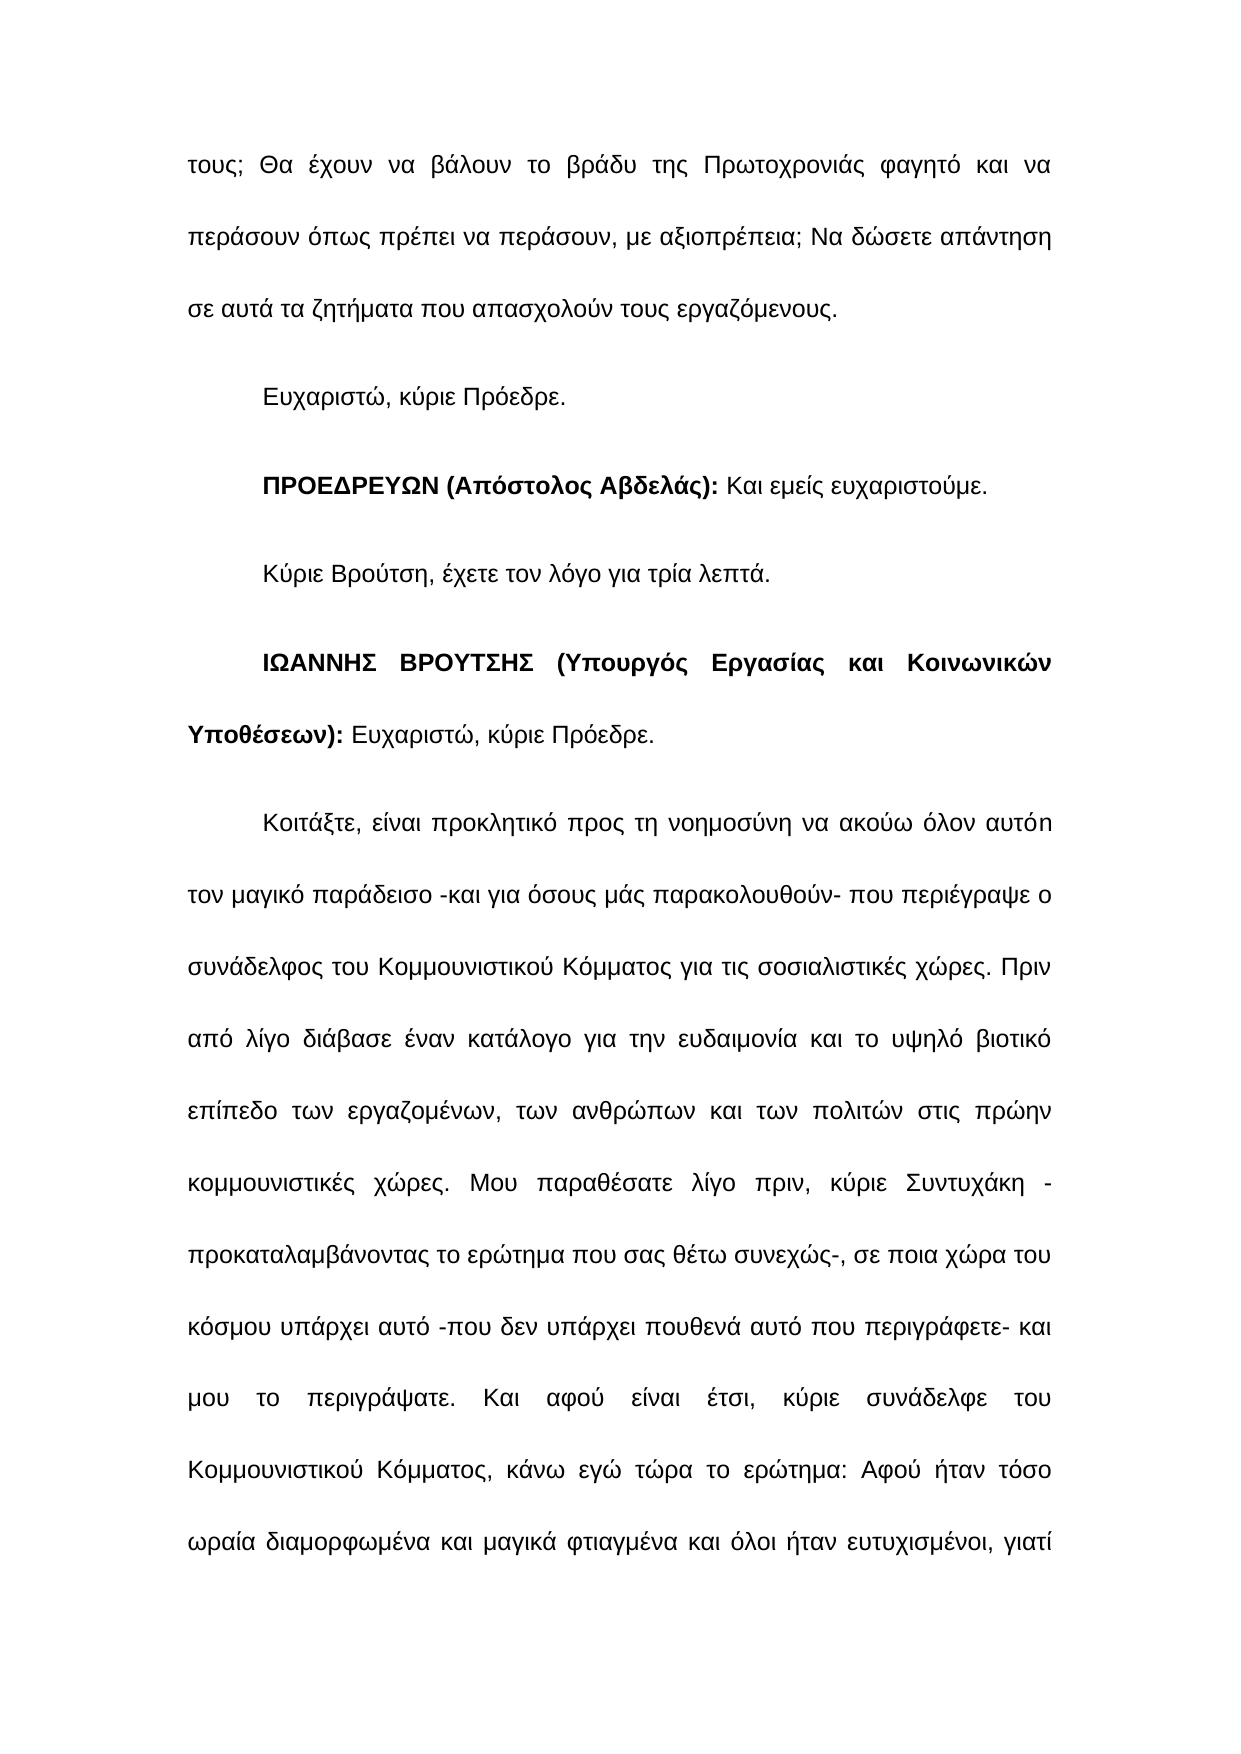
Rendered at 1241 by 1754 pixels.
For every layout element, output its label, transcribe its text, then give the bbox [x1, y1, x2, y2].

text ΠΡΟΕΔΡΕΥΩΝ (Απόστολος Αβδελάς): Και εμείς ευχαριστούμε. [187, 471, 1053, 499]
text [187, 808, 1053, 1556]
text ΙΩΑΝΝΗΣ ΒΡΟΥΤΣΗΣ (Υπουργός Εργασίας και Κοινωνικών Υποθέσεων): Ευχαριστώ, κύριε Πρόεδρε. [187, 648, 1053, 748]
text Κύριε Βρούτση, έχετε τον λόγο για τρία λεπτά. [187, 559, 1053, 588]
text Ευχαριστώ, κύριε Πρόεδρε. [187, 382, 1053, 411]
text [187, 150, 1053, 322]
